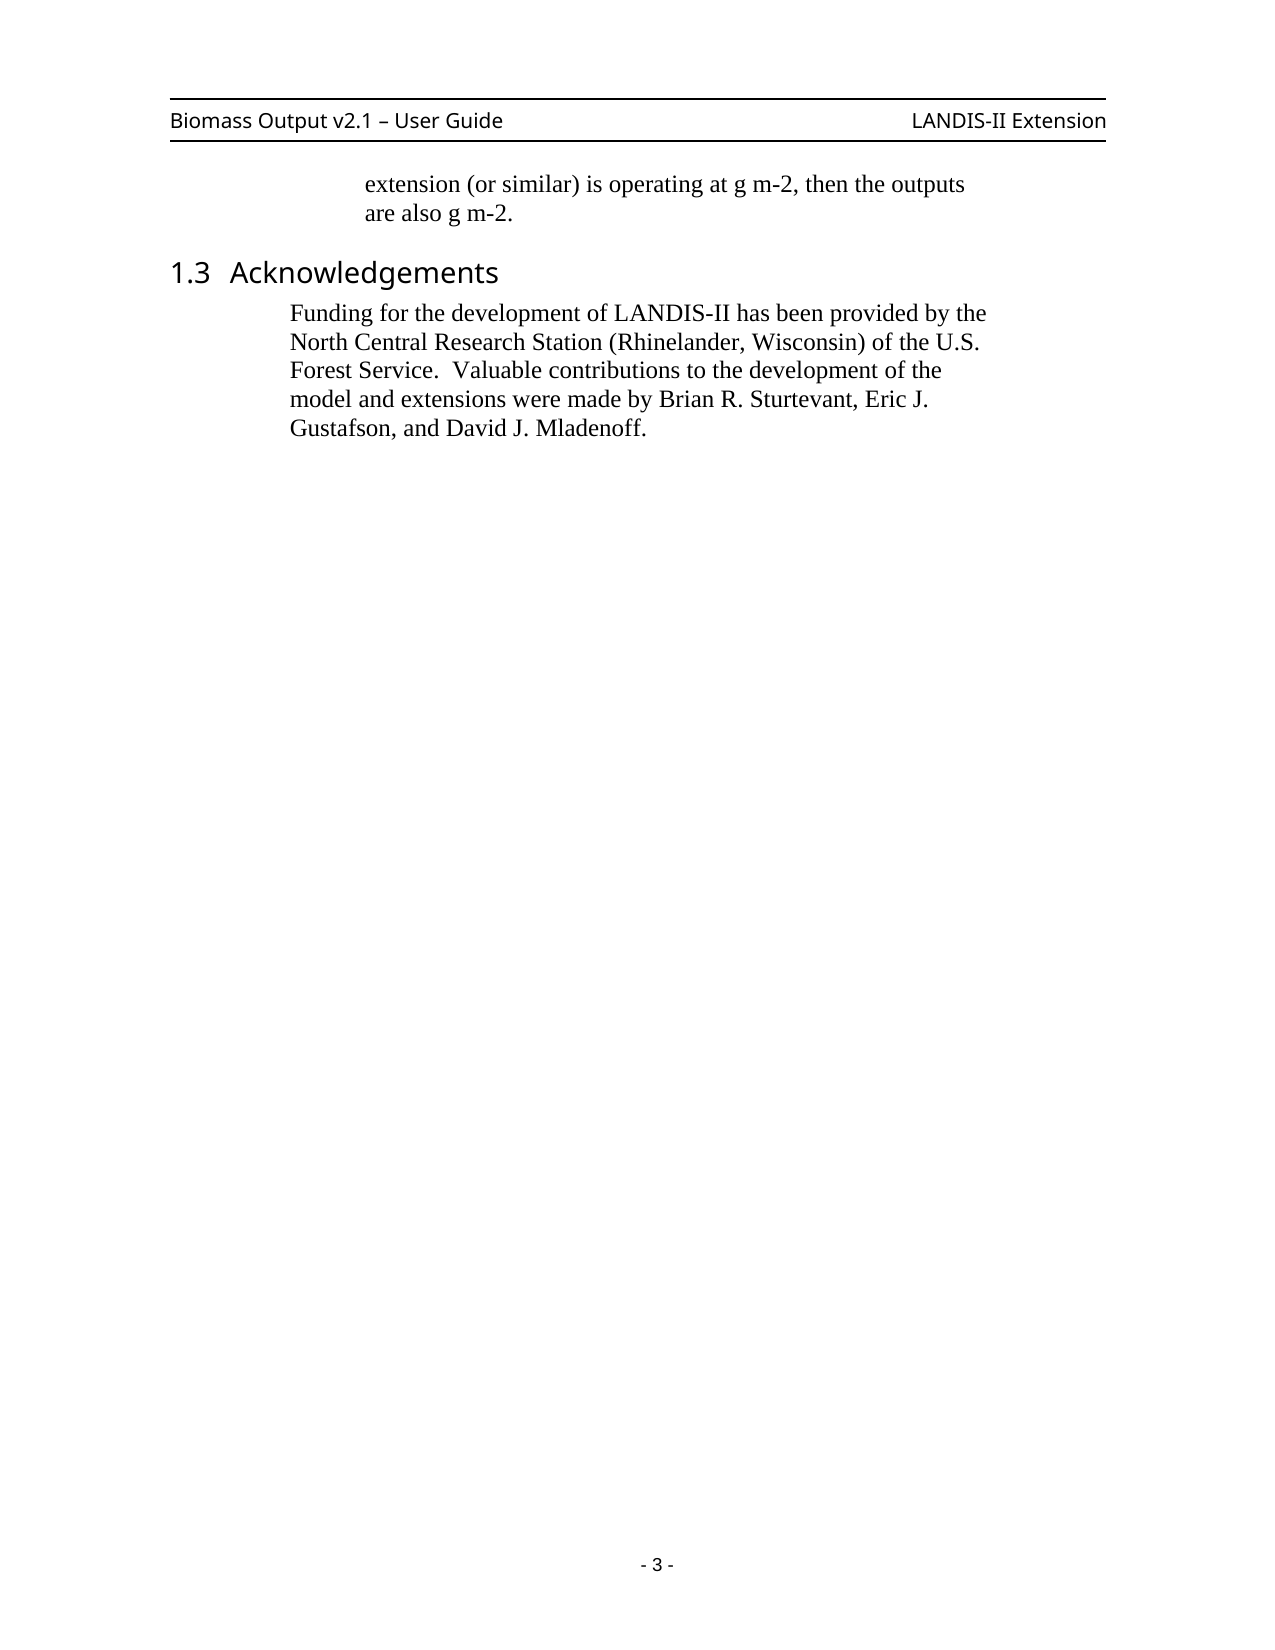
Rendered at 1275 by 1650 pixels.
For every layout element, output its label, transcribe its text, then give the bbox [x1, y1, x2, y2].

subtitle Acknowledgements [169, 252, 1106, 292]
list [327, 169, 1001, 227]
text Funding for the development of LANDIS-II has been provided by the North Central Research Station (Rhinelander, Wisconsin) of the U.S. Forest Service. Valuable contributions to the development of the model and extensions were made by Brian R. Sturtevant, Eric J. Gustafson, and David J. Mladenoff. [289, 298, 1001, 442]
